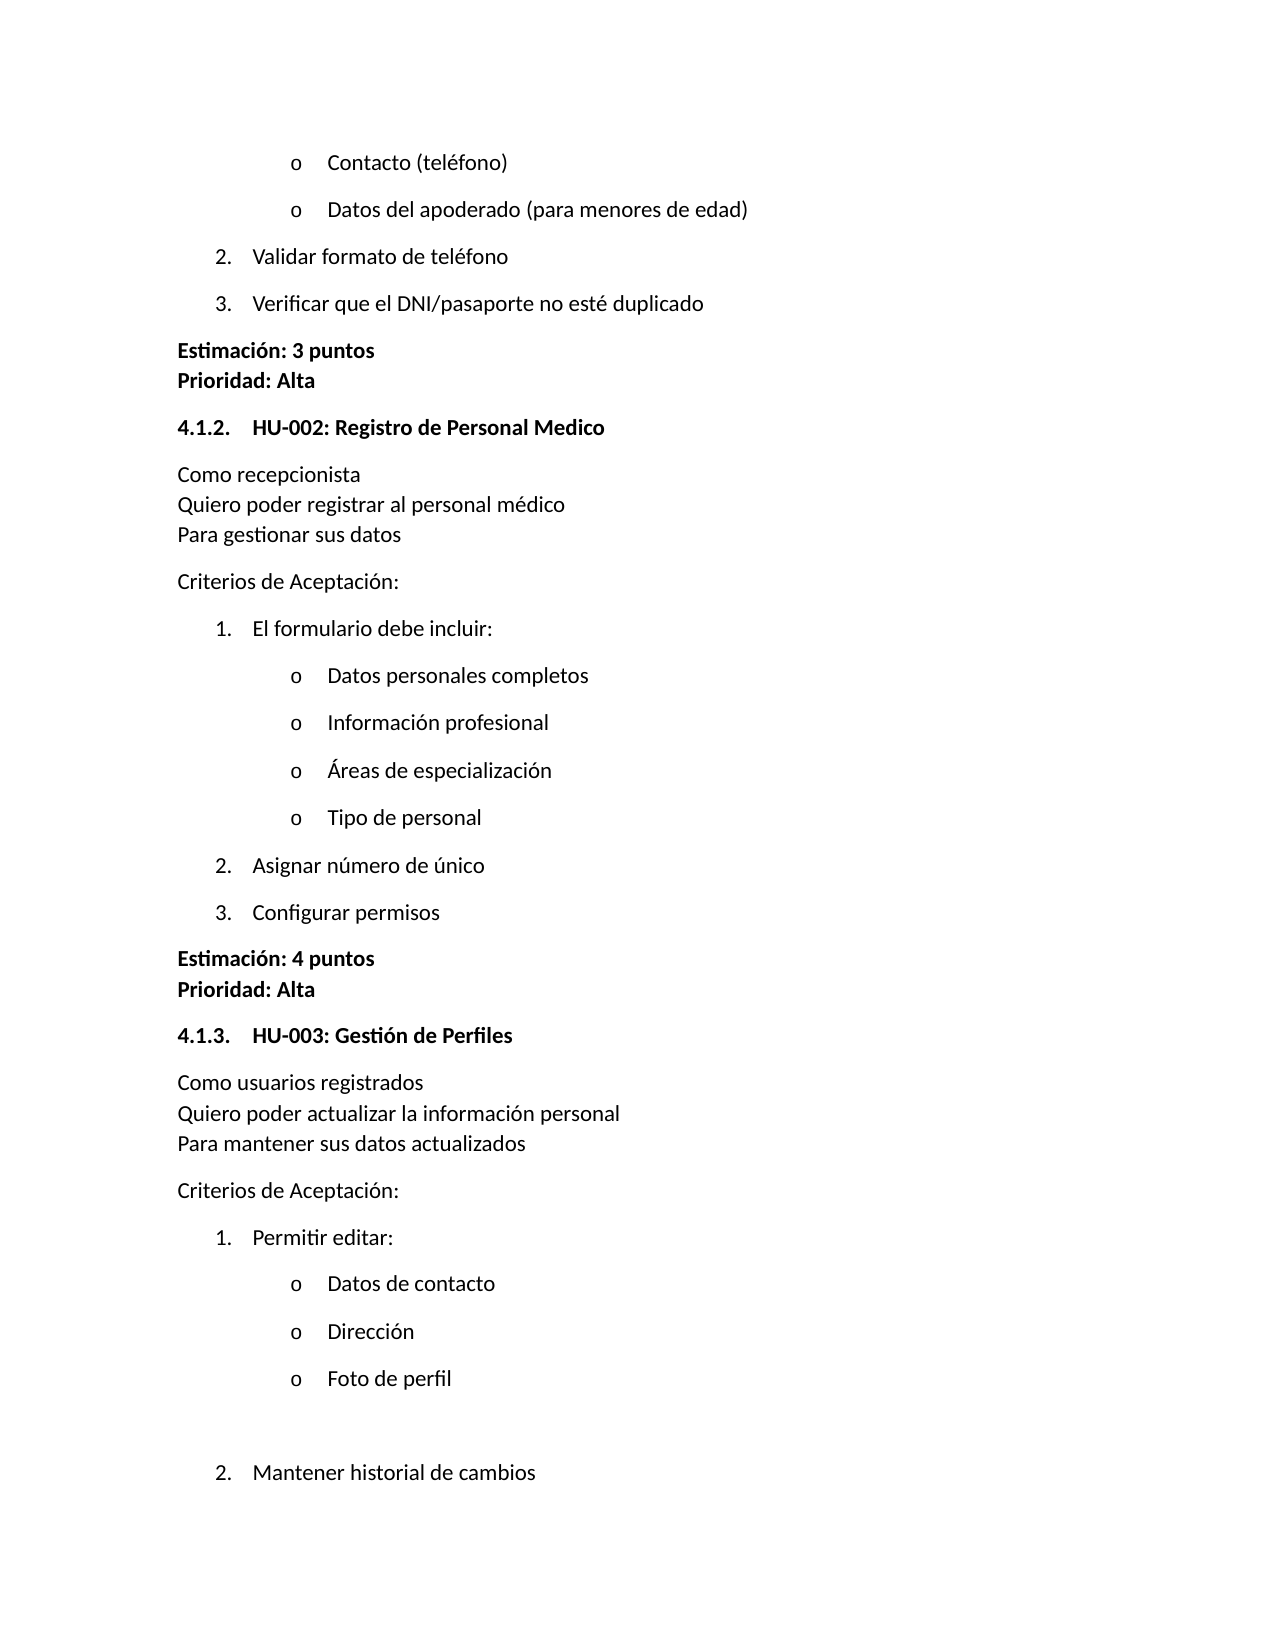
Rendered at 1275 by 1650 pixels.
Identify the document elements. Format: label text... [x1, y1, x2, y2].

list Configurar permisos [215, 898, 1098, 926]
text Como usuarios registrados Quiero poder actualizar la información personal Para mantener sus datos actualizados [177, 1068, 1098, 1157]
list Tipo de personal [290, 803, 1098, 832]
list Validar formato de teléfono [215, 242, 1098, 270]
list Dirección [290, 1317, 1098, 1345]
list Información profesional [290, 708, 1098, 737]
list Verificar que el DNI/pasaporte no esté duplicado [215, 289, 1098, 317]
text Estimación: 4 puntos Prioridad: Alta [177, 944, 1098, 1003]
list El formulario debe incluir: [215, 614, 1098, 642]
list HU-002: Registro de Personal Medico [177, 413, 1098, 441]
list Datos del apoderado (para menores de edad) [290, 195, 1098, 223]
list Contacto (teléfono) [290, 148, 1098, 176]
list Asignar número de único [215, 851, 1098, 879]
list HU-003: Gestión de Perfiles [177, 1022, 1098, 1049]
text Estimación: 3 puntos Prioridad: Alta [177, 336, 1098, 394]
text Criterios de Aceptación: [177, 1176, 1098, 1204]
text Como recepcionista Quiero poder registrar al personal médico Para gestionar sus datos [177, 460, 1098, 548]
list Foto de perfil [290, 1364, 1098, 1393]
list Mantener historial de cambios [215, 1458, 1098, 1487]
list Permitir editar: [215, 1223, 1098, 1251]
list Datos de contacto [290, 1269, 1098, 1298]
list Áreas de especialización [290, 756, 1098, 784]
list Datos personales completos [290, 661, 1098, 690]
text Criterios de Aceptación: [177, 567, 1098, 595]
